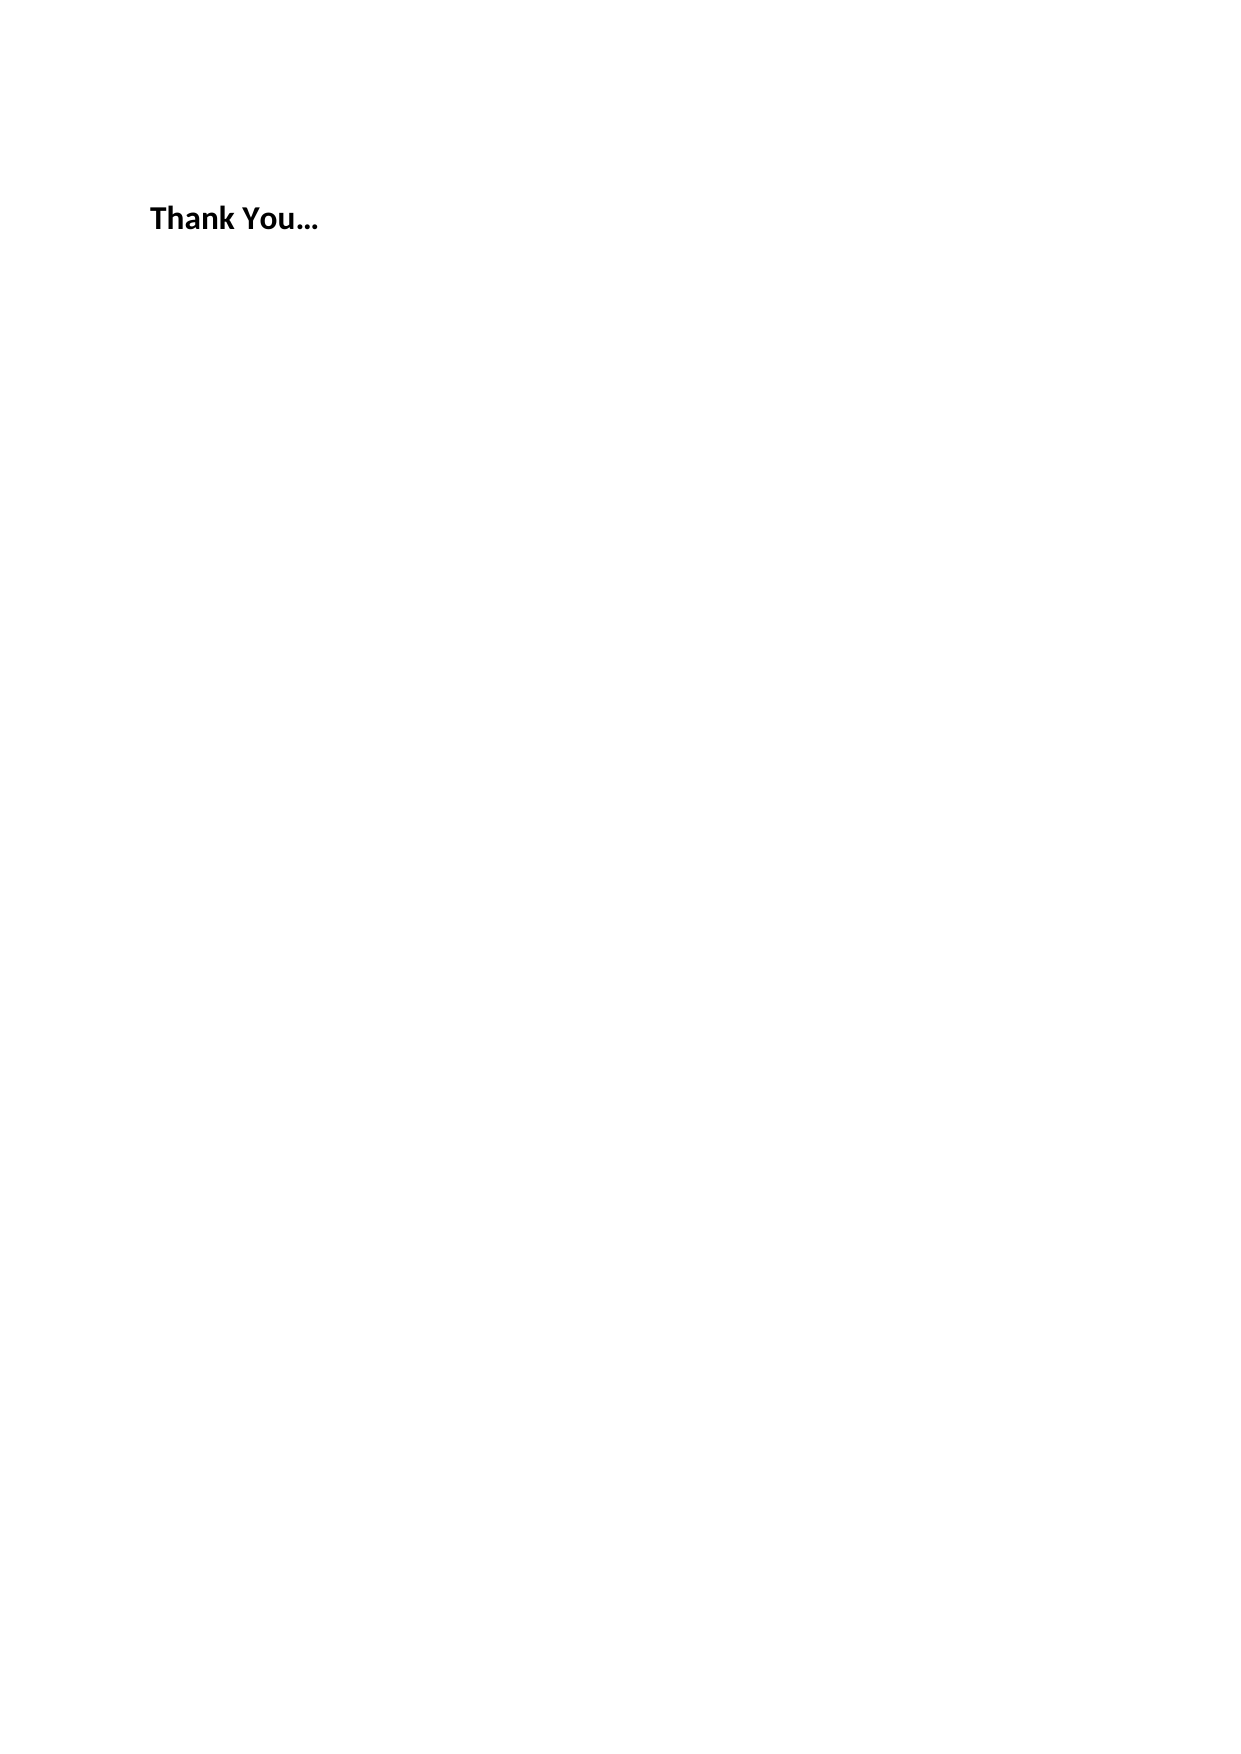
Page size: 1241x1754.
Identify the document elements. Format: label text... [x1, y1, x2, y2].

text Thank You… [150, 197, 1090, 238]
